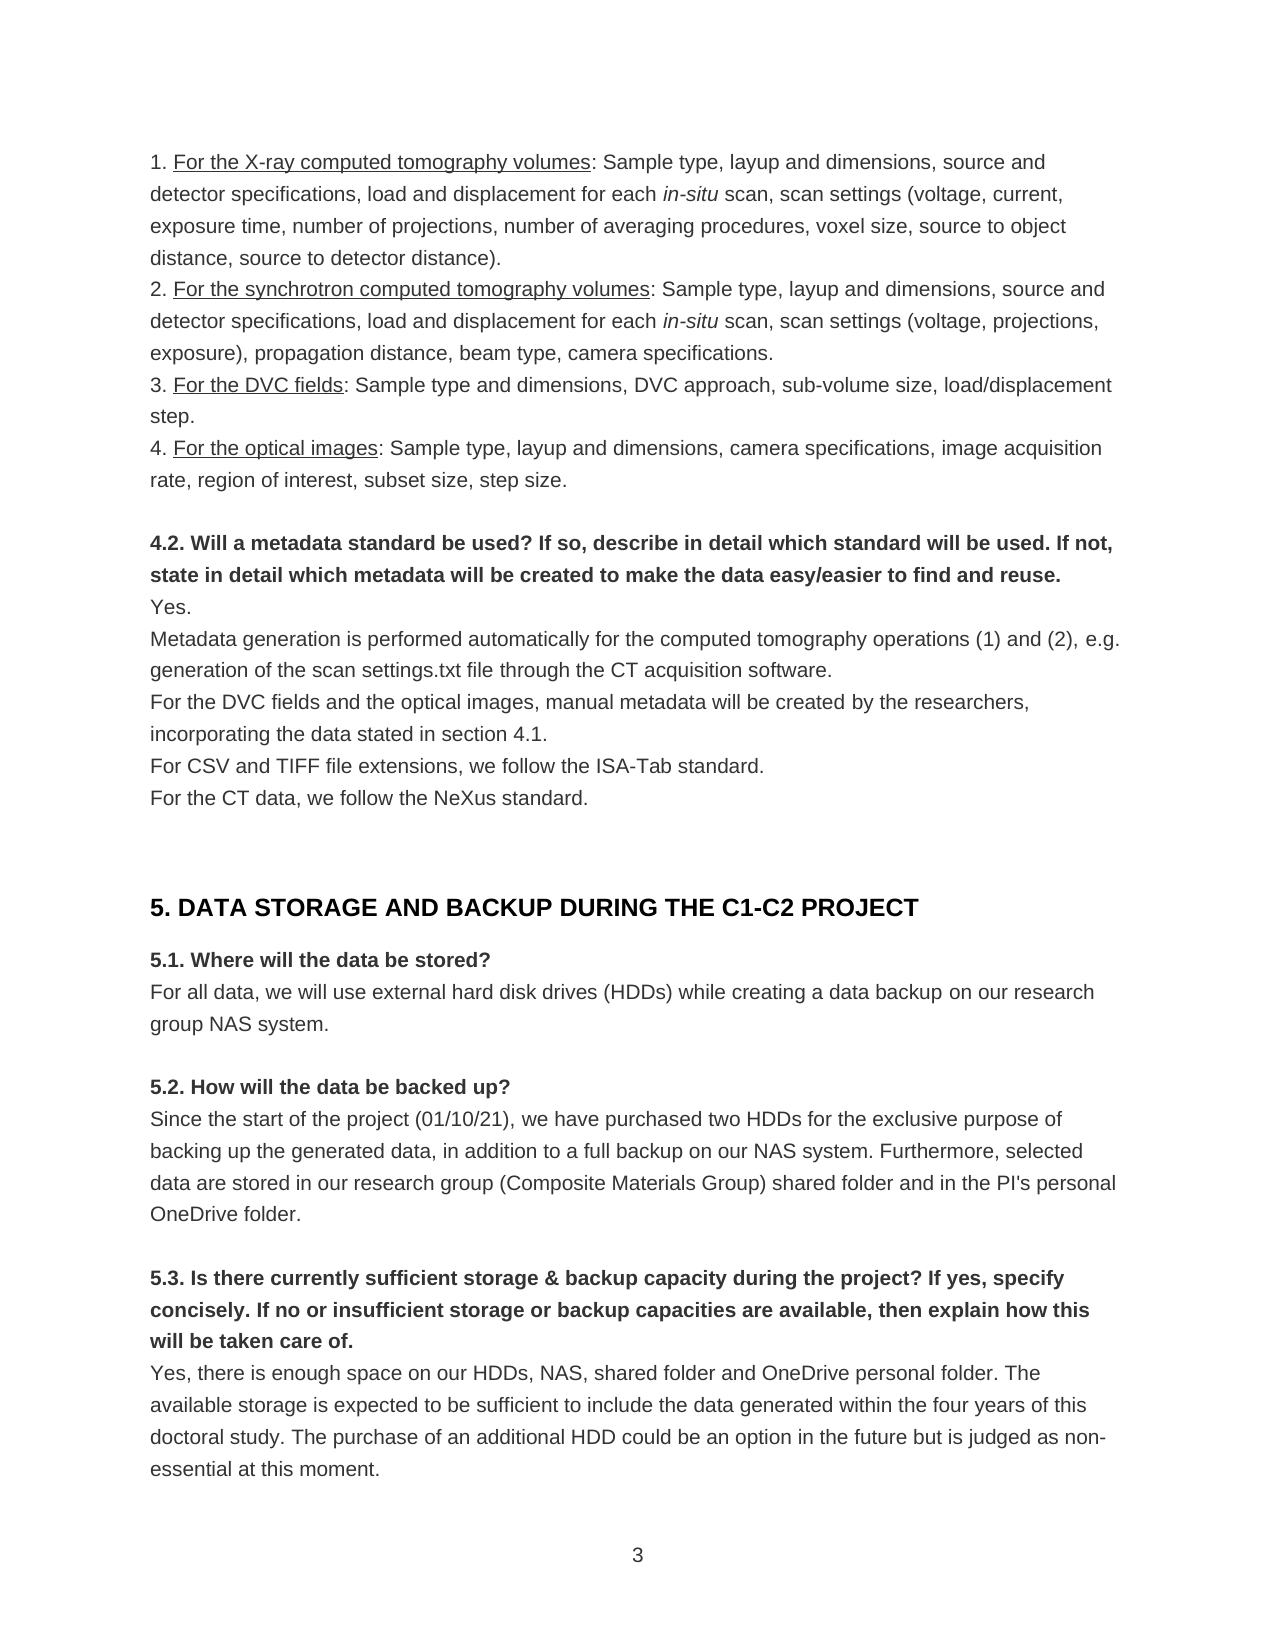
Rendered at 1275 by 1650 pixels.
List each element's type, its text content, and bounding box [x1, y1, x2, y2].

text For all data, we will use external hard disk drives (HDDs) while creating a data backup on our research group NAS system. [150, 980, 1125, 1036]
text 3. For the DVC fields: Sample type and dimensions, DVC approach, sub-volume size, load/displacement step. [150, 372, 1125, 428]
text For the CT data, we follow the NeXus standard. [150, 785, 1125, 809]
text 1. For the X-ray computed tomography volumes: Sample type, layup and dimensions, source and detector specifications, load and displacement for each in-situ scan, scan settings (voltage, current, exposure time, number of projections, number of averaging procedures, voxel size, source to object distance, source to detector distance). [150, 150, 1125, 269]
text 4. For the optical images: Sample type, layup and dimensions, camera specifications, image acquisition rate, region of interest, subset size, step size. [150, 436, 1125, 492]
text 2. For the synchrotron computed tomography volumes: Sample type, layup and dimensions, source and detector specifications, load and displacement for each in-situ scan, scan settings (voltage, projections, exposure), propagation distance, beam type, camera specifications. [150, 277, 1125, 364]
text 5.1. Where will the data be stored? [150, 948, 1125, 972]
text Metadata generation is performed automatically for the computed tomography operations (1) and (2), e.g. generation of the scan settings.txt file through the CT acquisition software. [150, 627, 1125, 682]
subtitle 5. DATA STORAGE AND BACKUP DURING THE C1-C2 PROJECT [150, 893, 1125, 922]
text Yes, there is enough space on our HDDs, NAS, shared folder and OneDrive personal folder. The available storage is expected to be sufficient to include the data generated within the four years of this doctoral study. The purchase of an additional HDD could be an option in the future but is judged as non-essential at this moment. [150, 1361, 1125, 1480]
text 4.2. Will a metadata standard be used? If so, describe in detail which standard will be used. If not, state in detail which metadata will be created to make the data easy/easier to find and reuse. [150, 531, 1125, 587]
text 5.3. Is there currently sufficient storage & backup capacity during the project? If yes, specify concisely. If no or insufficient storage or backup capacities are available, then explain how this will be taken care of. [150, 1266, 1125, 1353]
text For the DVC fields and the optical images, manual metadata will be created by the researchers, incorporating the data stated in section 4.1. [150, 690, 1125, 746]
text Since the start of the project (01/10/21), we have purchased two HDDs for the exclusive purpose of backing up the generated data, in addition to a full backup on our NAS system. Furthermore, selected data are stored in our research group (Composite Materials Group) shared folder and in the PI's personal OneDrive folder. [150, 1107, 1125, 1226]
text Yes. [150, 595, 1125, 619]
text For CSV and TIFF file extensions, we follow the ISA-Tab standard. [150, 754, 1125, 778]
text 5.2. How will the data be backed up? [150, 1075, 1125, 1099]
